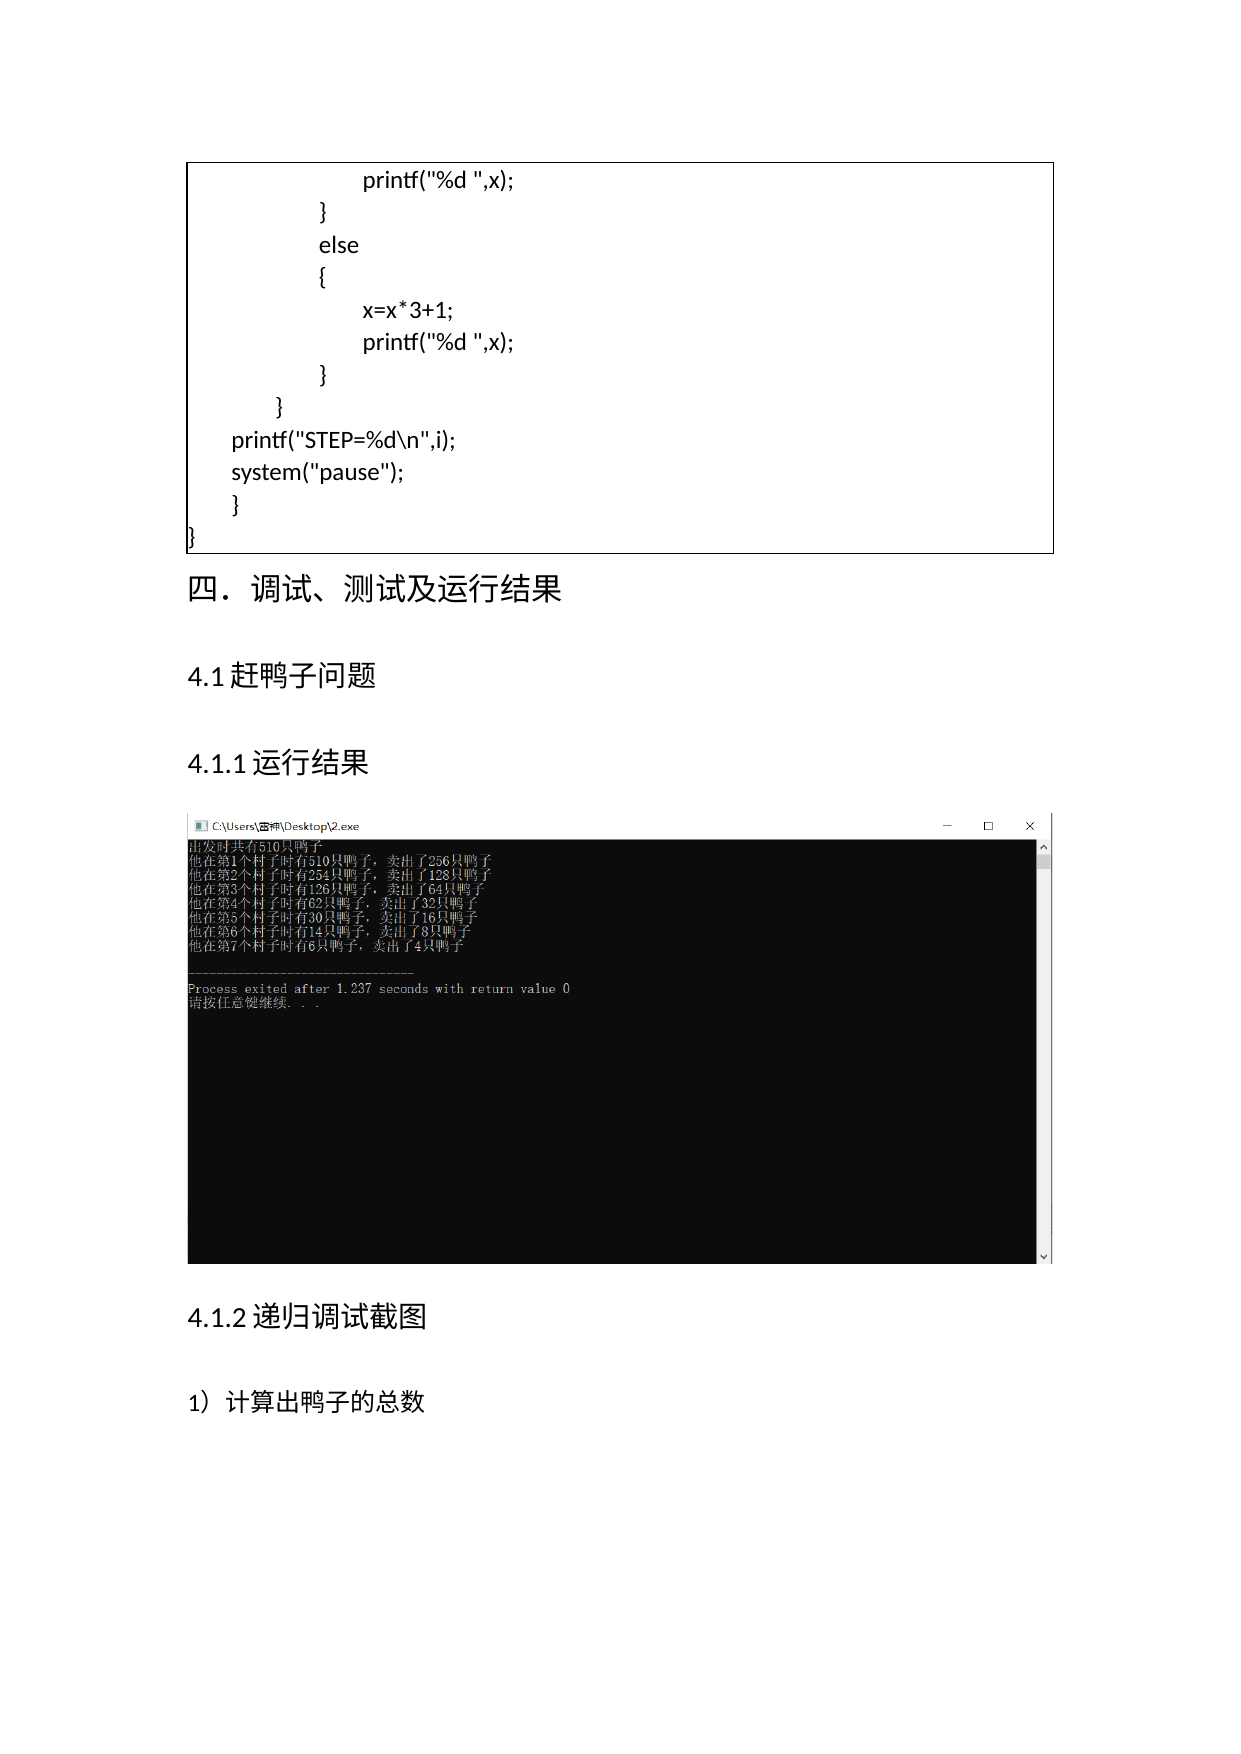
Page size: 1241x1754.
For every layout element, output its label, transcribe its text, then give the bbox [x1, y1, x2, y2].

list printf("STEP=%d\n",i); [188, 423, 1053, 456]
list printf("%d ",x); [188, 326, 1053, 358]
list } [188, 358, 1053, 391]
list 4.1.1运行结果 [187, 728, 1053, 793]
list } [188, 391, 1053, 423]
list 计算出鸭子的总数 [187, 1368, 1053, 1433]
list 4.1赶鸭子问题 [187, 642, 1053, 707]
list } [188, 519, 1053, 553]
list system("pause"); [188, 456, 1053, 488]
list printf("%d ",x); [188, 163, 1053, 196]
list } [188, 196, 1053, 228]
picture [187, 813, 1053, 1264]
list else [188, 228, 1053, 261]
list } [188, 488, 1053, 519]
list 调试、测试及运行结果 [187, 554, 1053, 619]
list x=x*3+1; [188, 293, 1053, 326]
list { [188, 261, 1053, 293]
list 4.1.2递归调试截图 [187, 1282, 1053, 1347]
